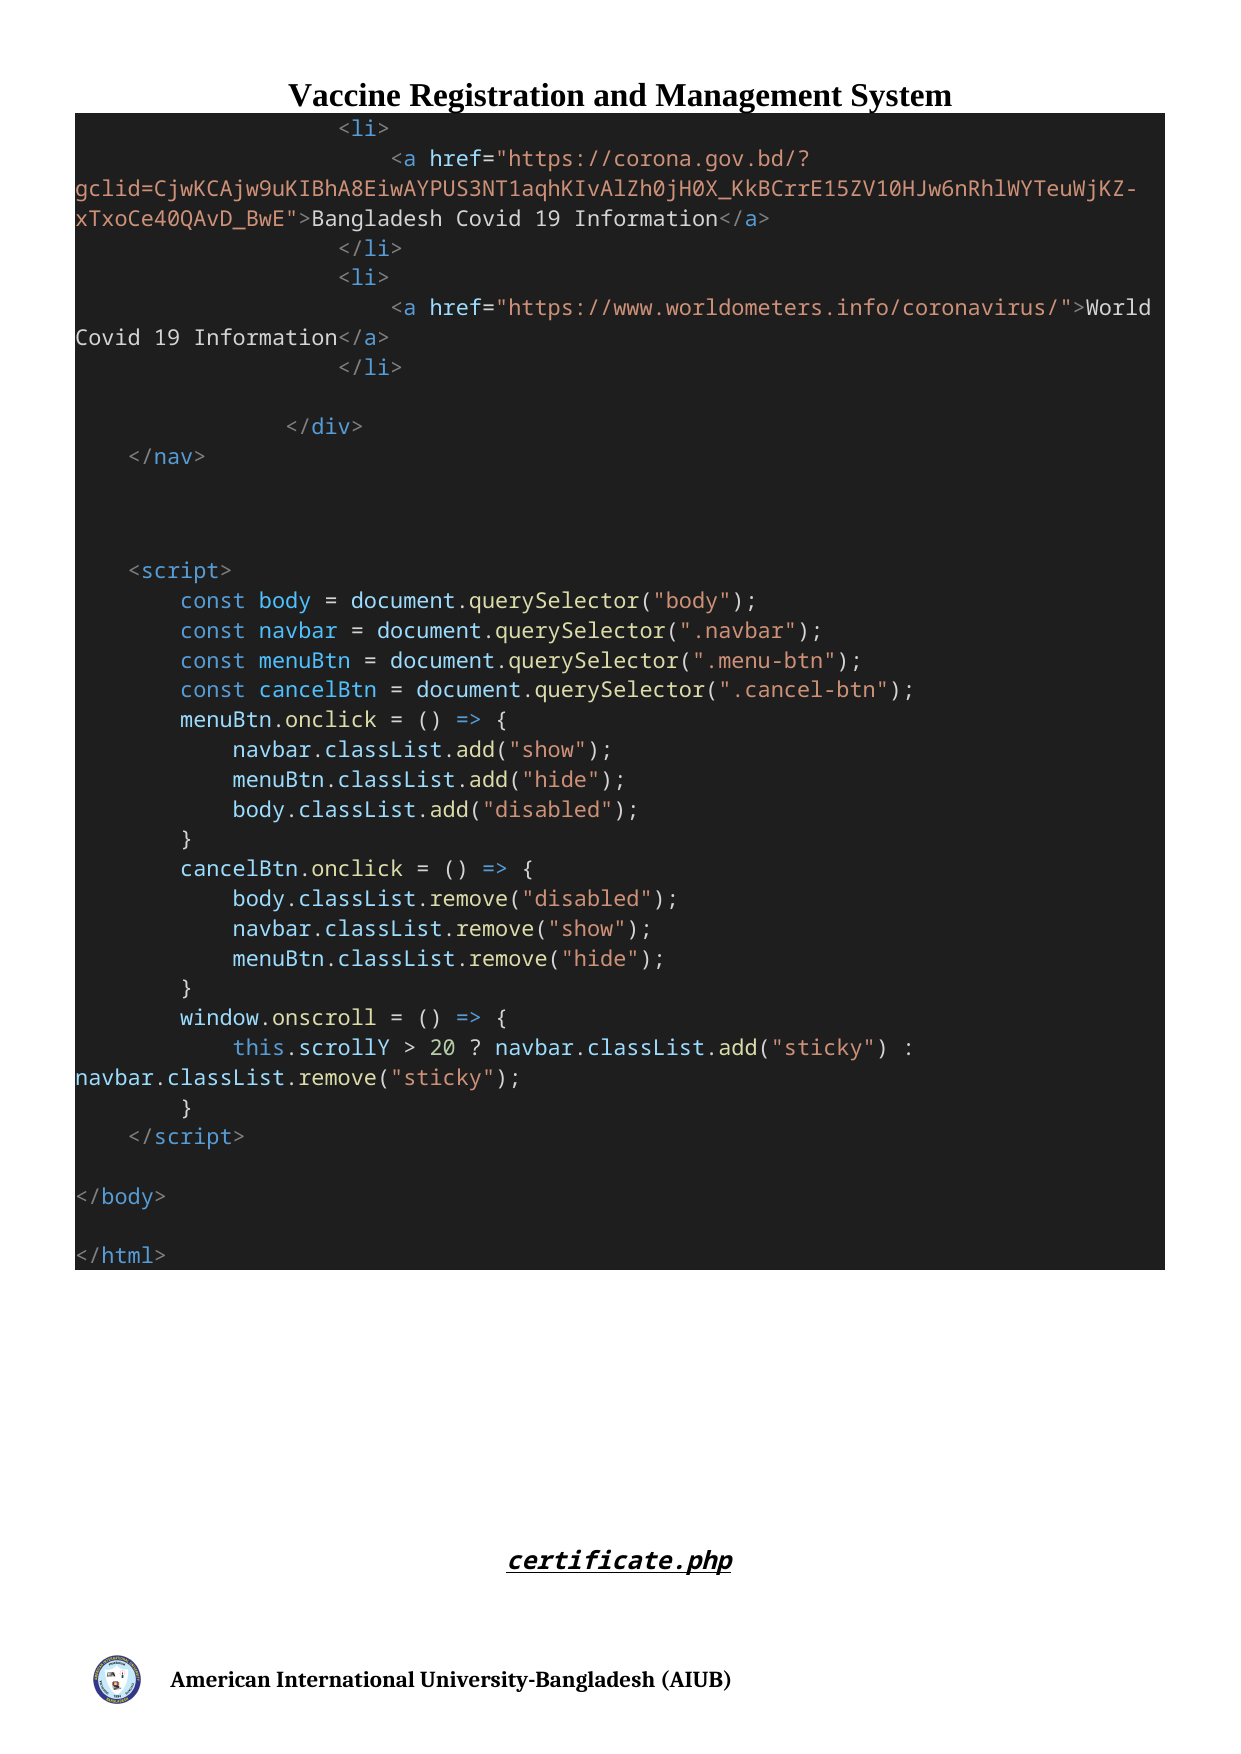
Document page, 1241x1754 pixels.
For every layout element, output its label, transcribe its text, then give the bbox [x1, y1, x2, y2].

text </div> [75, 411, 1165, 441]
text </script> [75, 1121, 1165, 1151]
text } [75, 823, 1165, 853]
text <a href="https://corona.gov.bd/?gclid=CjwKCAjw9uKIBhA8EiwAYPUS3NT1aqhKIvAlZh0jH0X_KkBCrrE15ZV10HJw6nRhlWYTeuWjKZ-xTxoCe40QAvD_BwE">Bangladesh Covid 19 Information</a> [75, 143, 1165, 232]
text body.classList.remove("disabled"); [75, 883, 1165, 913]
text </html> [75, 1241, 1165, 1270]
text } [75, 1092, 1165, 1121]
text <a href="https://www.worldometers.info/coronavirus/">World Covid 19 Information</a> [75, 292, 1165, 352]
text body.classList.add("disabled"); [75, 794, 1165, 823]
text const cancelBtn = document.querySelector(".cancel-btn"); [75, 674, 1165, 704]
text navbar.classList.add("show"); [75, 734, 1165, 764]
text </li> [75, 352, 1165, 381]
text } [75, 972, 1165, 1002]
text menuBtn.classList.add("hide"); [75, 764, 1165, 794]
text <li> [75, 262, 1165, 292]
text <li> [75, 113, 1165, 143]
text const body = document.querySelector("body"); [75, 585, 1165, 615]
picture [92, 1654, 142, 1705]
text const menuBtn = document.querySelector(".menu-btn"); [75, 645, 1165, 674]
text menuBtn.classList.remove("hide"); [75, 943, 1165, 972]
text const navbar = document.querySelector(".navbar"); [75, 615, 1165, 645]
text this.scrollY > 20 ? navbar.classList.add("sticky") : navbar.classList.remove("sticky"); [75, 1032, 1165, 1092]
text </nav> [75, 441, 1165, 471]
text window.onscroll = () => { [75, 1002, 1165, 1032]
text certificate.php [75, 1543, 1165, 1577]
text menuBtn.onclick = () => { [75, 704, 1165, 734]
text </body> [75, 1181, 1165, 1211]
text navbar.classList.remove("show"); [75, 913, 1165, 943]
text <script> [75, 555, 1165, 585]
text </li> [75, 232, 1165, 262]
text cancelBtn.onclick = () => { [75, 853, 1165, 883]
